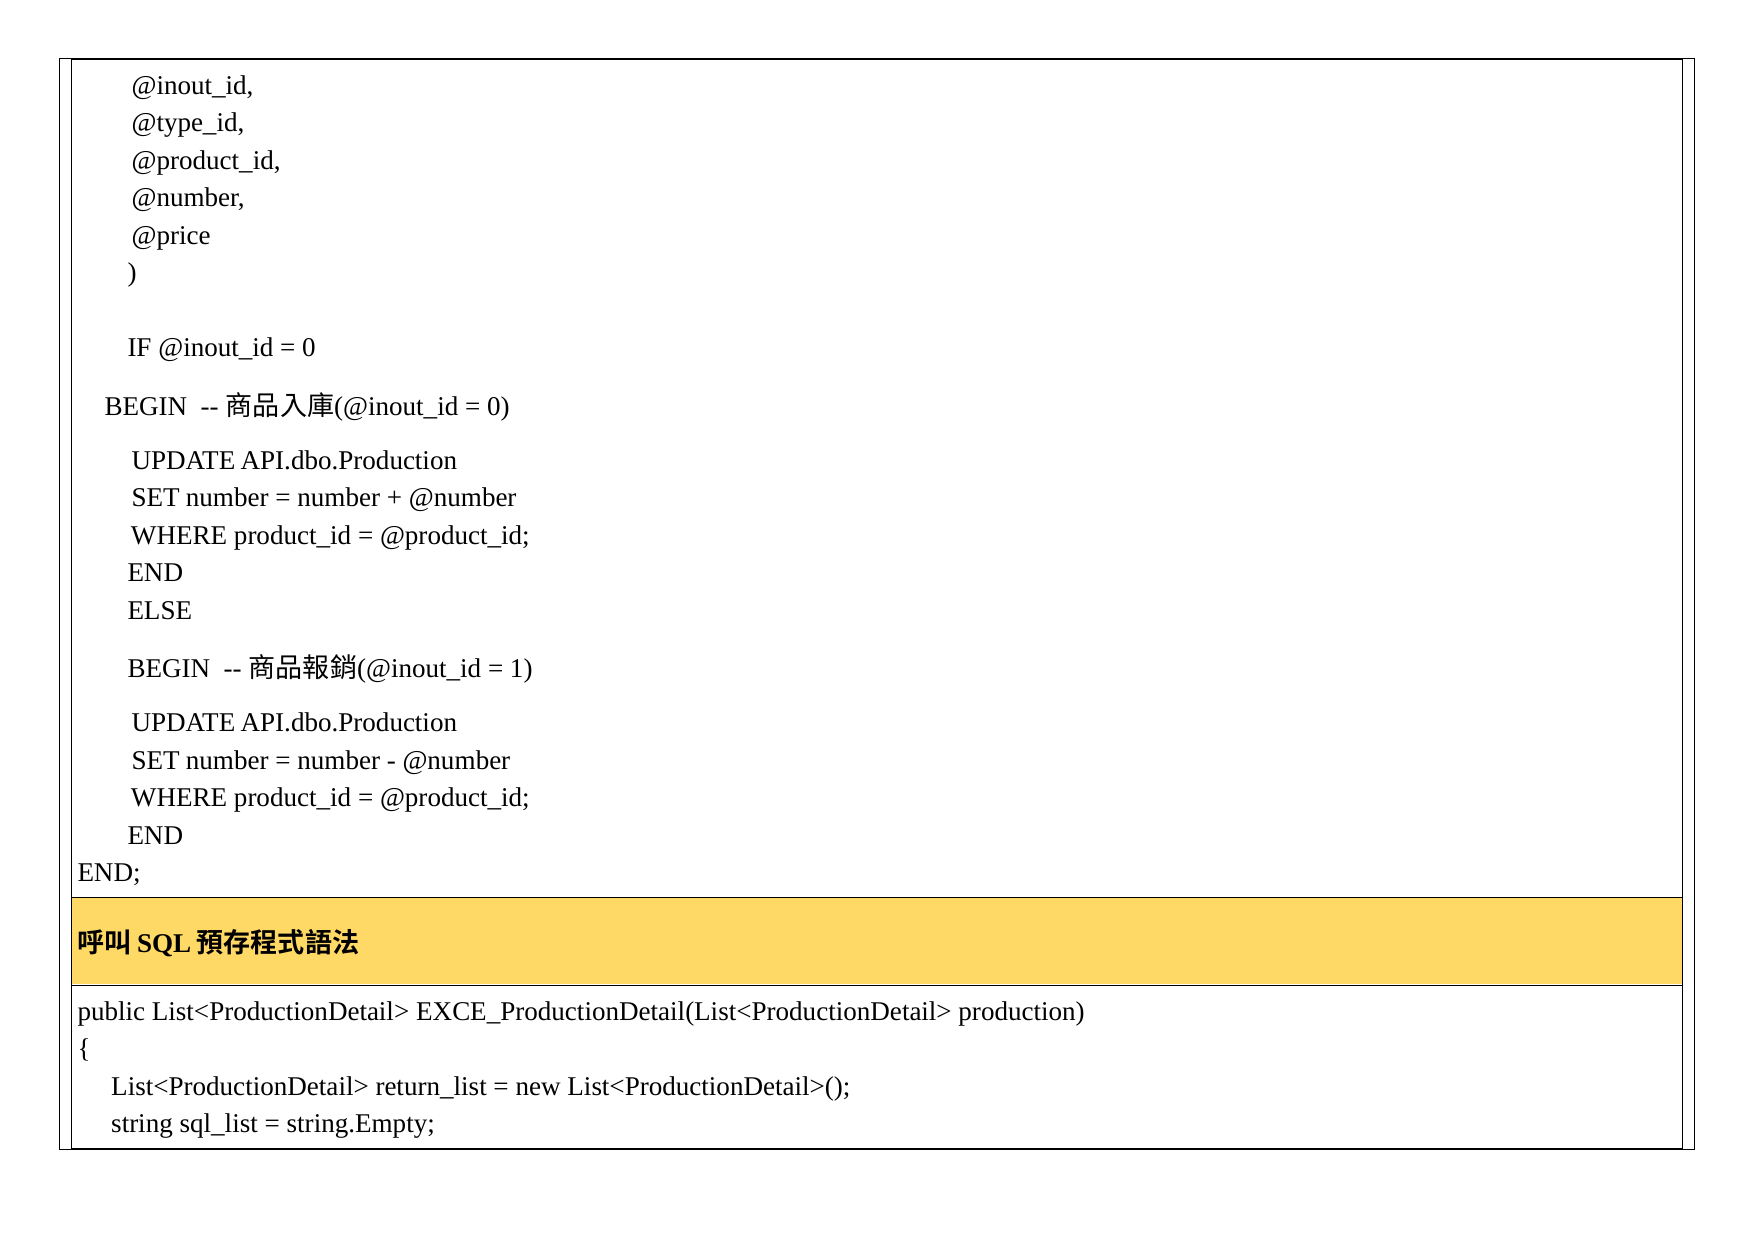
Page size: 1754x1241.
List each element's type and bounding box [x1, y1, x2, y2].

table_cell [72, 986, 1682, 1148]
table_cell [1683, 59, 1694, 1148]
table_cell [60, 59, 71, 1148]
table_cell [72, 60, 1682, 897]
